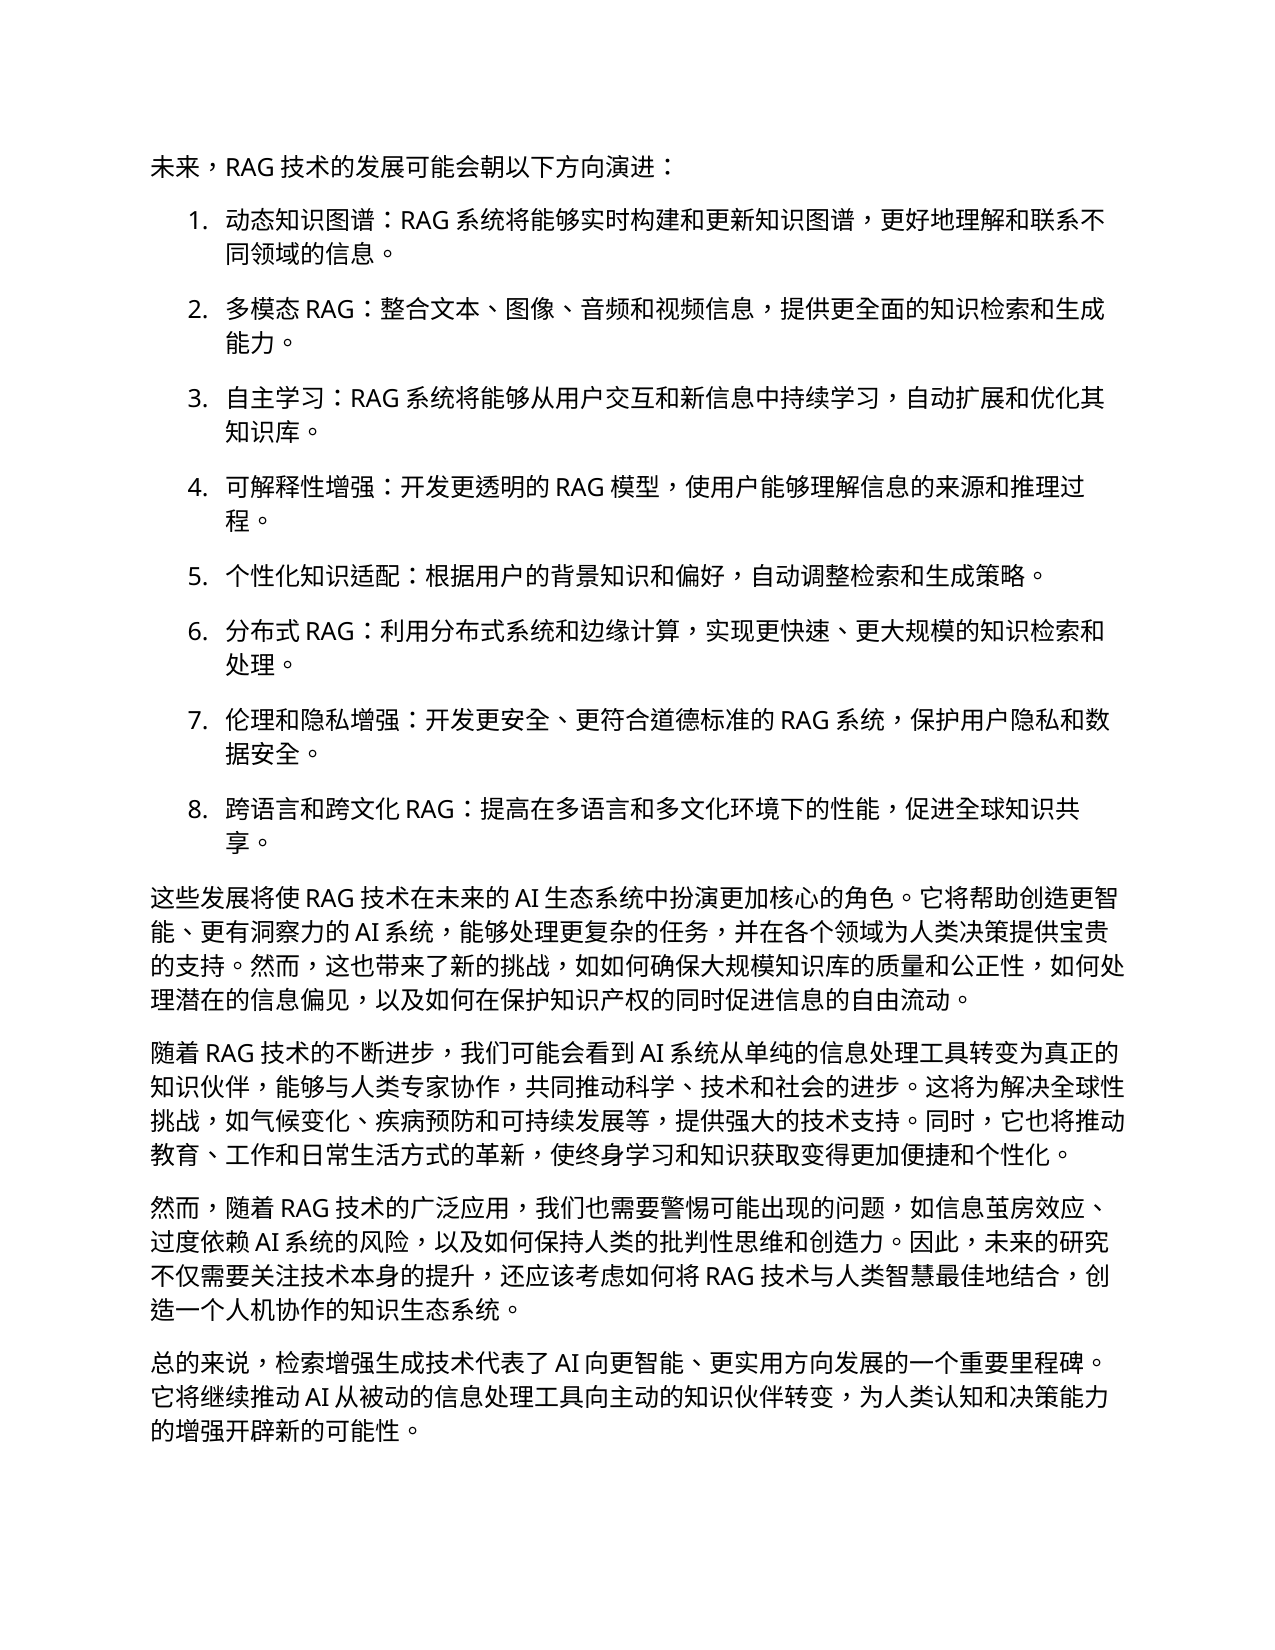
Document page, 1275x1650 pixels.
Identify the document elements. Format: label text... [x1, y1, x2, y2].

text 总的来说，检索增强生成技术代表了AI向更智能、更实用方向发展的一个重要里程碑。它将继续推动AI从被动的信息处理工具向主动的知识伙伴转变，为人类认知和决策能力的增强开辟新的可能性。 [150, 1345, 1125, 1448]
text 这些发展将使RAG技术在未来的AI生态系统中扮演更加核心的角色。它将帮助创造更智能、更有洞察力的AI系统，能够处理更复杂的任务，并在各个领域为人类决策提供宝贵的支持。然而，这也带来了新的挑战，如如何确保大规模知识库的质量和公正性，如何处理潜在的信息偏见，以及如何在保护知识产权的同时促进信息的自由流动。 [150, 880, 1125, 1017]
text 然而，随着RAG技术的广泛应用，我们也需要警惕可能出现的问题，如信息茧房效应、过度依赖AI系统的风险，以及如何保持人类的批判性思维和创造力。因此，未来的研究不仅需要关注技术本身的提升，还应该考虑如何将RAG技术与人类智慧最佳地结合，创造一个人机协作的知识生态系统。 [150, 1190, 1125, 1327]
list 多模态RAG：整合文本、图像、音频和视频信息，提供更全面的知识检索和生成能力。 [187, 292, 1125, 360]
list 动态知识图谱：RAG系统将能够实时构建和更新知识图谱，更好地理解和联系不同领域的信息。 [187, 203, 1125, 271]
list 伦理和隐私增强：开发更安全、更符合道德标准的RAG系统，保护用户隐私和数据安全。 [187, 702, 1125, 771]
list 可解释性增强：开发更透明的RAG模型，使用户能够理解信息的来源和推理过程。 [187, 470, 1125, 538]
list 跨语言和跨文化RAG：提高在多语言和多文化环境下的性能，促进全球知识共享。 [187, 791, 1125, 859]
text 随着RAG技术的不断进步，我们可能会看到AI系统从单纯的信息处理工具转变为真正的知识伙伴，能够与人类专家协作，共同推动科学、技术和社会的进步。这将为解决全球性挑战，如气候变化、疾病预防和可持续发展等，提供强大的技术支持。同时，它也将推动教育、工作和日常生活方式的革新，使终身学习和知识获取变得更加便捷和个性化。 [150, 1035, 1125, 1172]
text 未来，RAG技术的发展可能会朝以下方向演进： [150, 150, 1125, 184]
list 分布式RAG：利用分布式系统和边缘计算，实现更快速、更大规模的知识检索和处理。 [187, 613, 1125, 682]
list 个性化知识适配：根据用户的背景知识和偏好，自动调整检索和生成策略。 [187, 559, 1125, 593]
list 自主学习：RAG系统将能够从用户交互和新信息中持续学习，自动扩展和优化其知识库。 [187, 381, 1125, 449]
